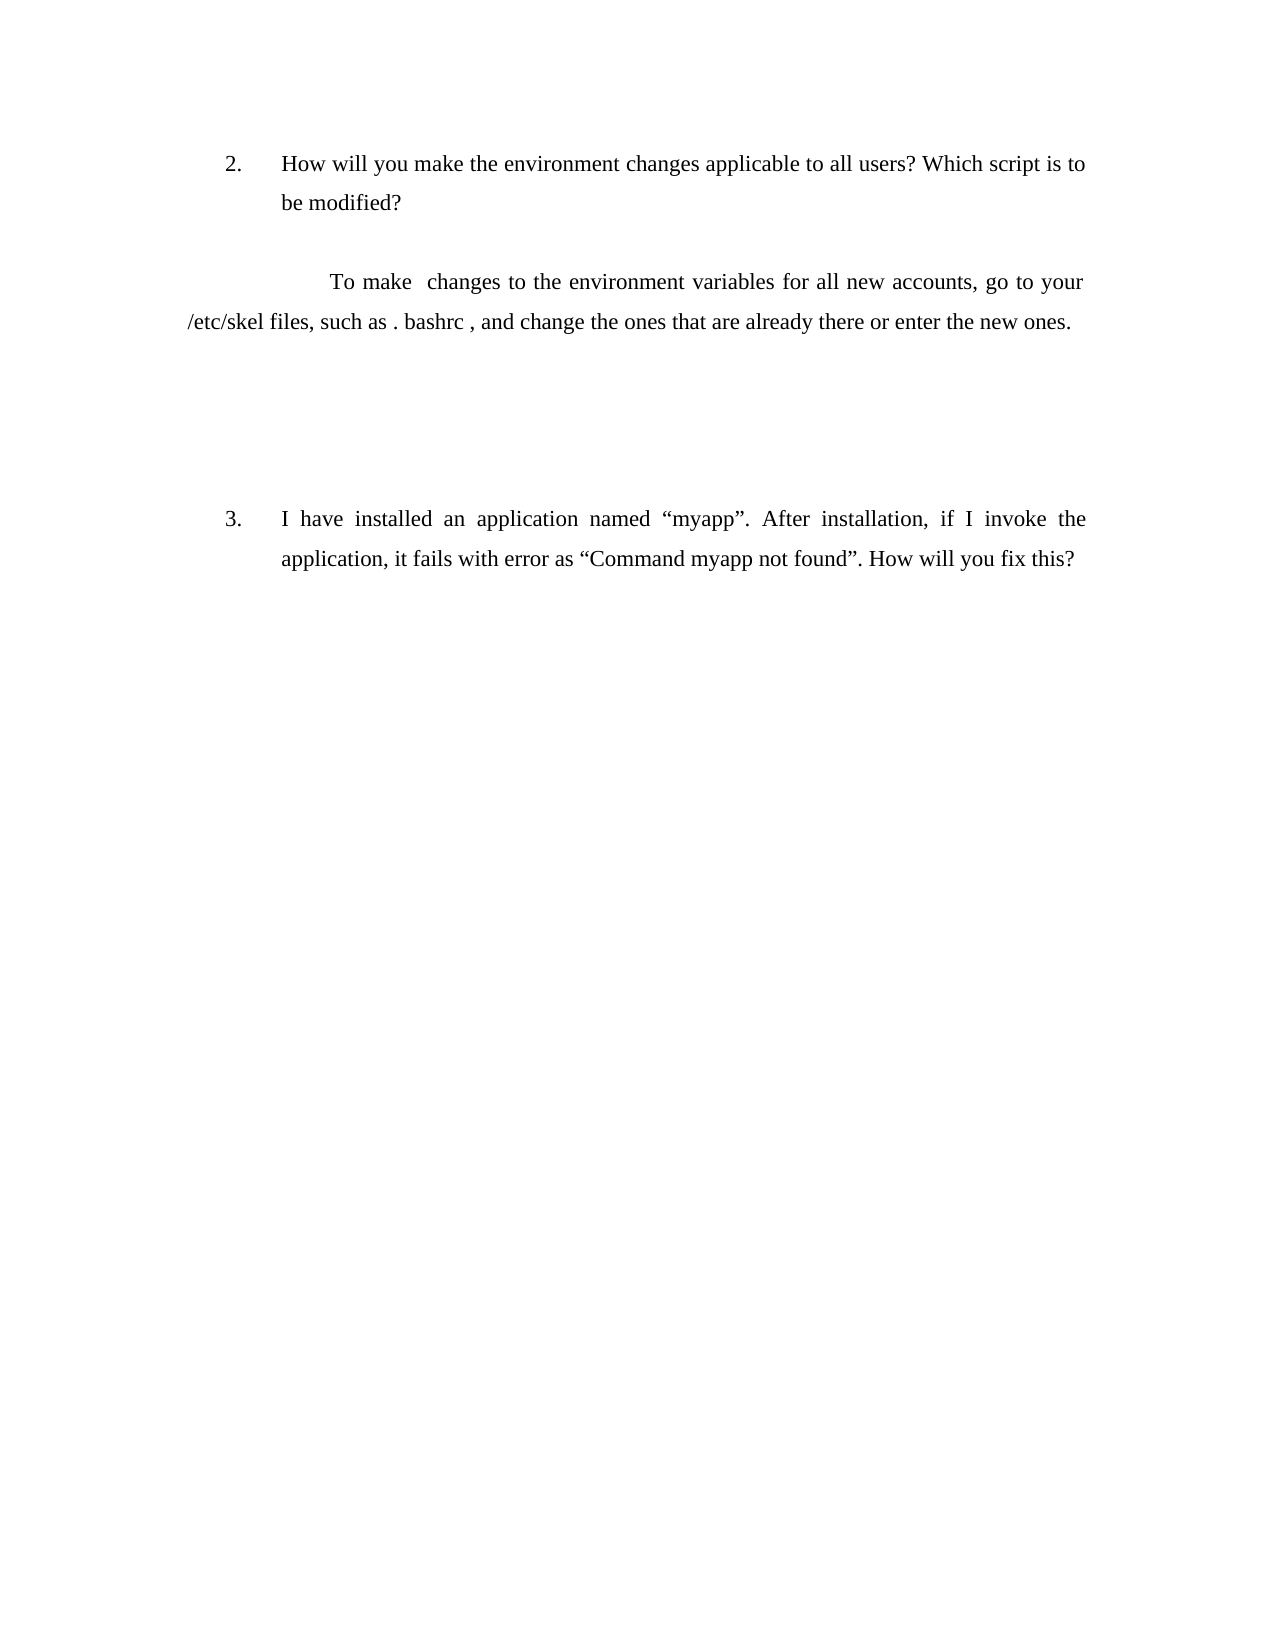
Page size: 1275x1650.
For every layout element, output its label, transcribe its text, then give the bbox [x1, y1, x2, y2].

list How will you make the environment changes applicable to all users? Which script is to be modified? [225, 150, 1087, 216]
text To make changes to the environment variables for all new accounts, go to your /etc/skel files, such as . bashrc , and change the ones that are already there or enter the new ones. [187, 268, 1087, 334]
list I have installed an application named “myapp”. After installation, if I invoke the application, it fails with error as “Command myapp not found”. How will you fix this? [225, 505, 1087, 571]
